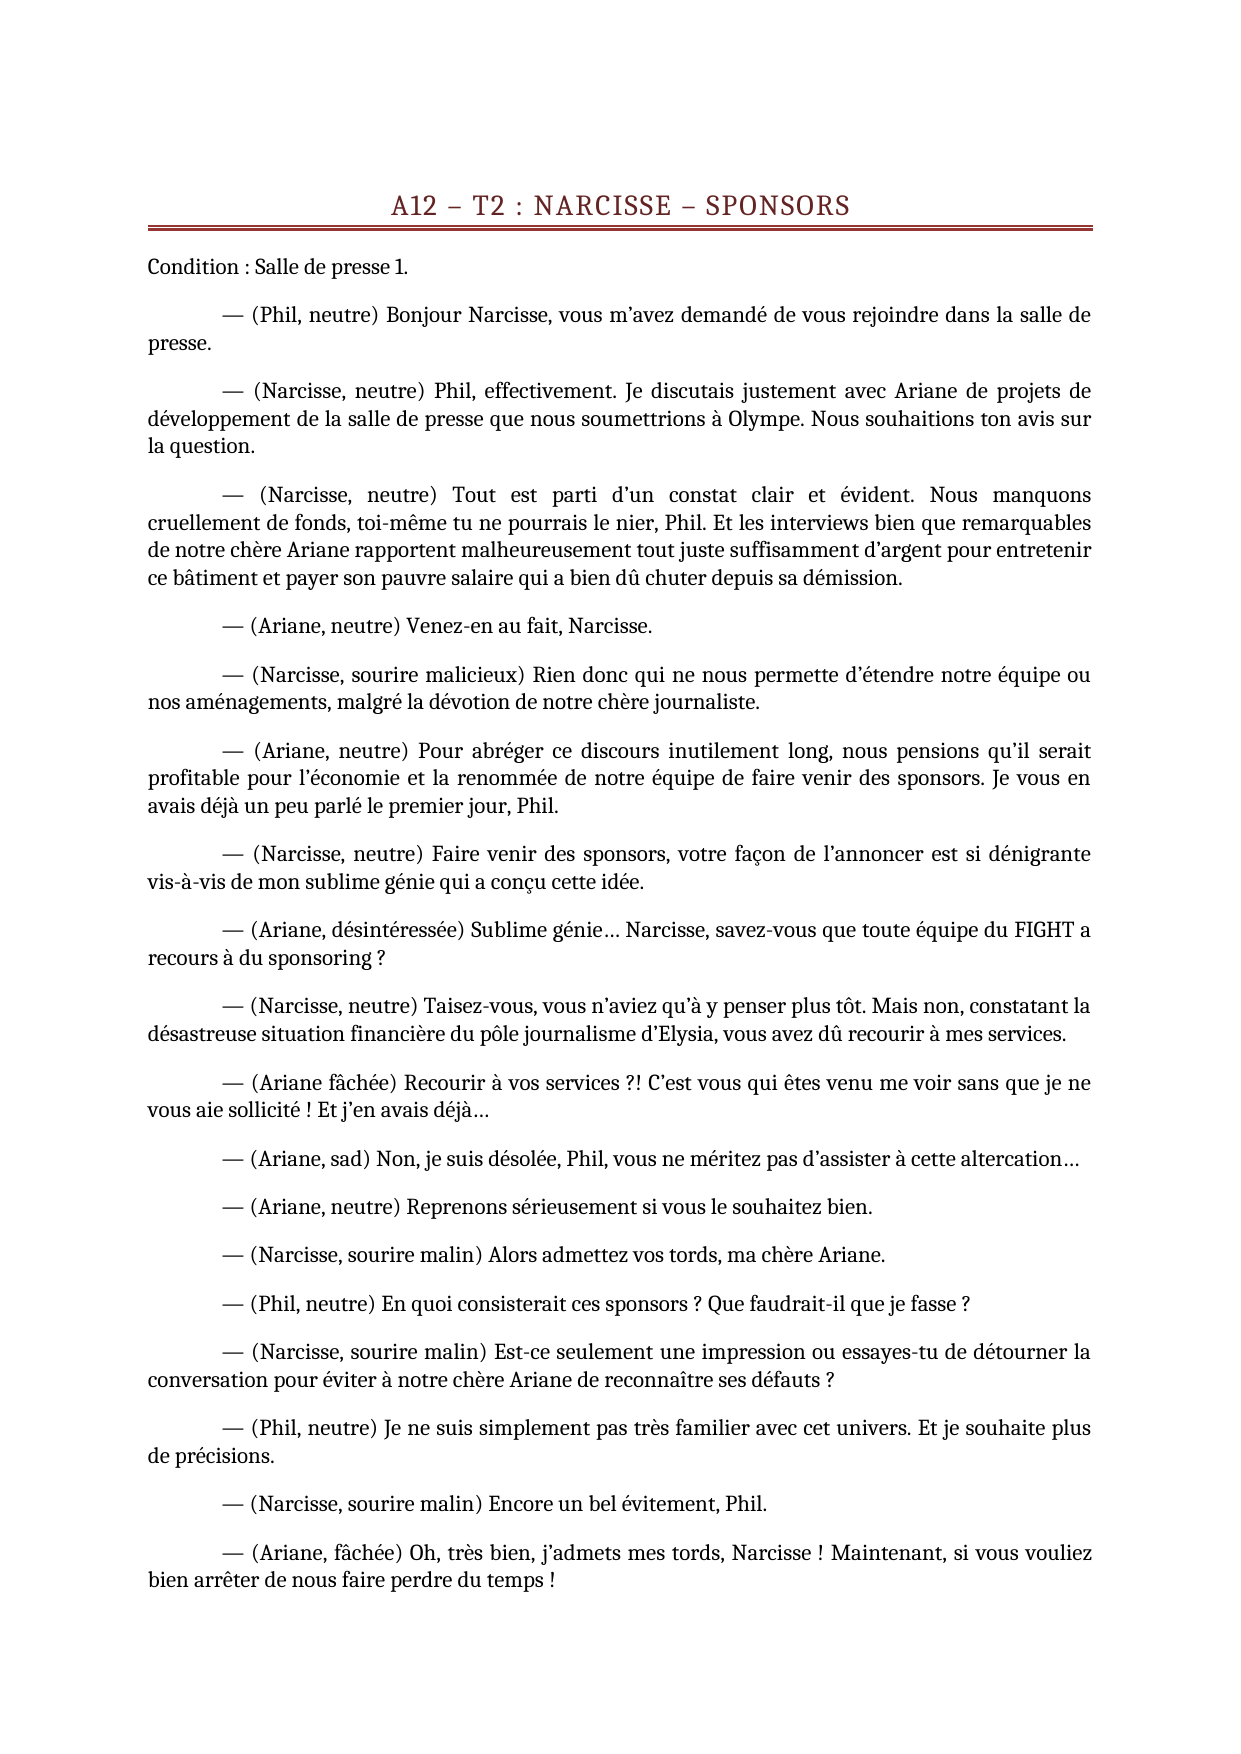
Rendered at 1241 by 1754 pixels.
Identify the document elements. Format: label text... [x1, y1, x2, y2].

text — (Narcisse, neutre) Tout est parti d’un constat clair et évident. Nous manquons cruellement de fonds, toi-même tu ne pourrais le nier, Phil. Et les interviews bien que remarquables de notre chère Ariane rapportent malheureusement tout juste suffisamment d’argent pour entretenir ce bâtiment et payer son pauvre salaire qui a bien dû chuter depuis sa démission. [148, 482, 1093, 591]
text — (Narcisse, sourire malicieux) Rien donc qui ne nous permette d’étendre notre équipe ou nos aménagements, malgré la dévotion de notre chère journaliste. [148, 661, 1093, 715]
text — (Ariane, fâchée) Oh, très bien, j’admets mes tords, Narcisse ! Maintenant, si vous vouliez bien arrêter de nous faire perdre du temps ! [148, 1539, 1093, 1593]
text Condition : Salle de presse 1. [148, 254, 1093, 280]
text — (Narcisse, sourire malin) Alors admettez vos tords, ma chère Ariane. [148, 1242, 1093, 1268]
text — (Narcisse, neutre) Taisez-vous, vous n’aviez qu’à y penser plus tôt. Mais non, constatant la désastreuse situation financière du pôle journalisme d’Elysia, vous avez dû recourir à mes services. [148, 993, 1093, 1047]
text — (Ariane, neutre) Pour abréger ce discours inutilement long, nous pensions qu’il serait profitable pour l’économie et la renommée de notre équipe de faire venir des sponsors. Je vous en avais déjà un peu parlé le premier jour, Phil. [148, 737, 1093, 819]
text — (Narcisse, neutre) Phil, effectivement. Je discutais justement avec Ariane de projets de développement de la salle de presse que nous soumettrions à Olympe. Nous souhaitions ton avis sur la question. [148, 378, 1093, 460]
text — (Ariane, neutre) Reprenons sérieusement si vous le souhaitez bien. [148, 1194, 1093, 1220]
subtitle A12 – T2 : Narcisse – Sponsors [148, 189, 1093, 225]
text — (Narcisse, sourire malin) Encore un bel évitement, Phil. [148, 1491, 1093, 1517]
text — (Ariane, sad) Non, je suis désolée, Phil, vous ne méritez pas d’assister à cette altercation… [148, 1145, 1093, 1172]
text — (Phil, neutre) En quoi consisterait ces sponsors ? Que faudrait-il que je fasse ? [148, 1291, 1093, 1317]
text — (Ariane fâchée) Recourir à vos services ?! C’est vous qui êtes venu me voir sans que je ne vous aie sollicité ! Et j’en avais déjà… [148, 1069, 1093, 1123]
text — (Narcisse, neutre) Faire venir des sponsors, votre façon de l’annoncer est si dénigrante vis-à-vis de mon sublime génie qui a conçu cette idée. [148, 841, 1093, 895]
text — (Phil, neutre) Bonjour Narcisse, vous m’avez demandé de vous rejoindre dans la salle de presse. [148, 302, 1093, 356]
text — (Narcisse, sourire malin) Est-ce seulement une impression ou essayes-tu de détourner la conversation pour éviter à notre chère Ariane de reconnaître ses défauts ? [148, 1339, 1093, 1393]
text — (Ariane, désintéressée) Sublime génie… Narcisse, savez-vous que toute équipe du FIGHT a recours à du sponsoring ? [148, 917, 1093, 971]
text — (Ariane, neutre) Venez-en au fait, Narcisse. [148, 613, 1093, 639]
text — (Phil, neutre) Je ne suis simplement pas très familier avec cet univers. Et je souhaite plus de précisions. [148, 1415, 1093, 1469]
